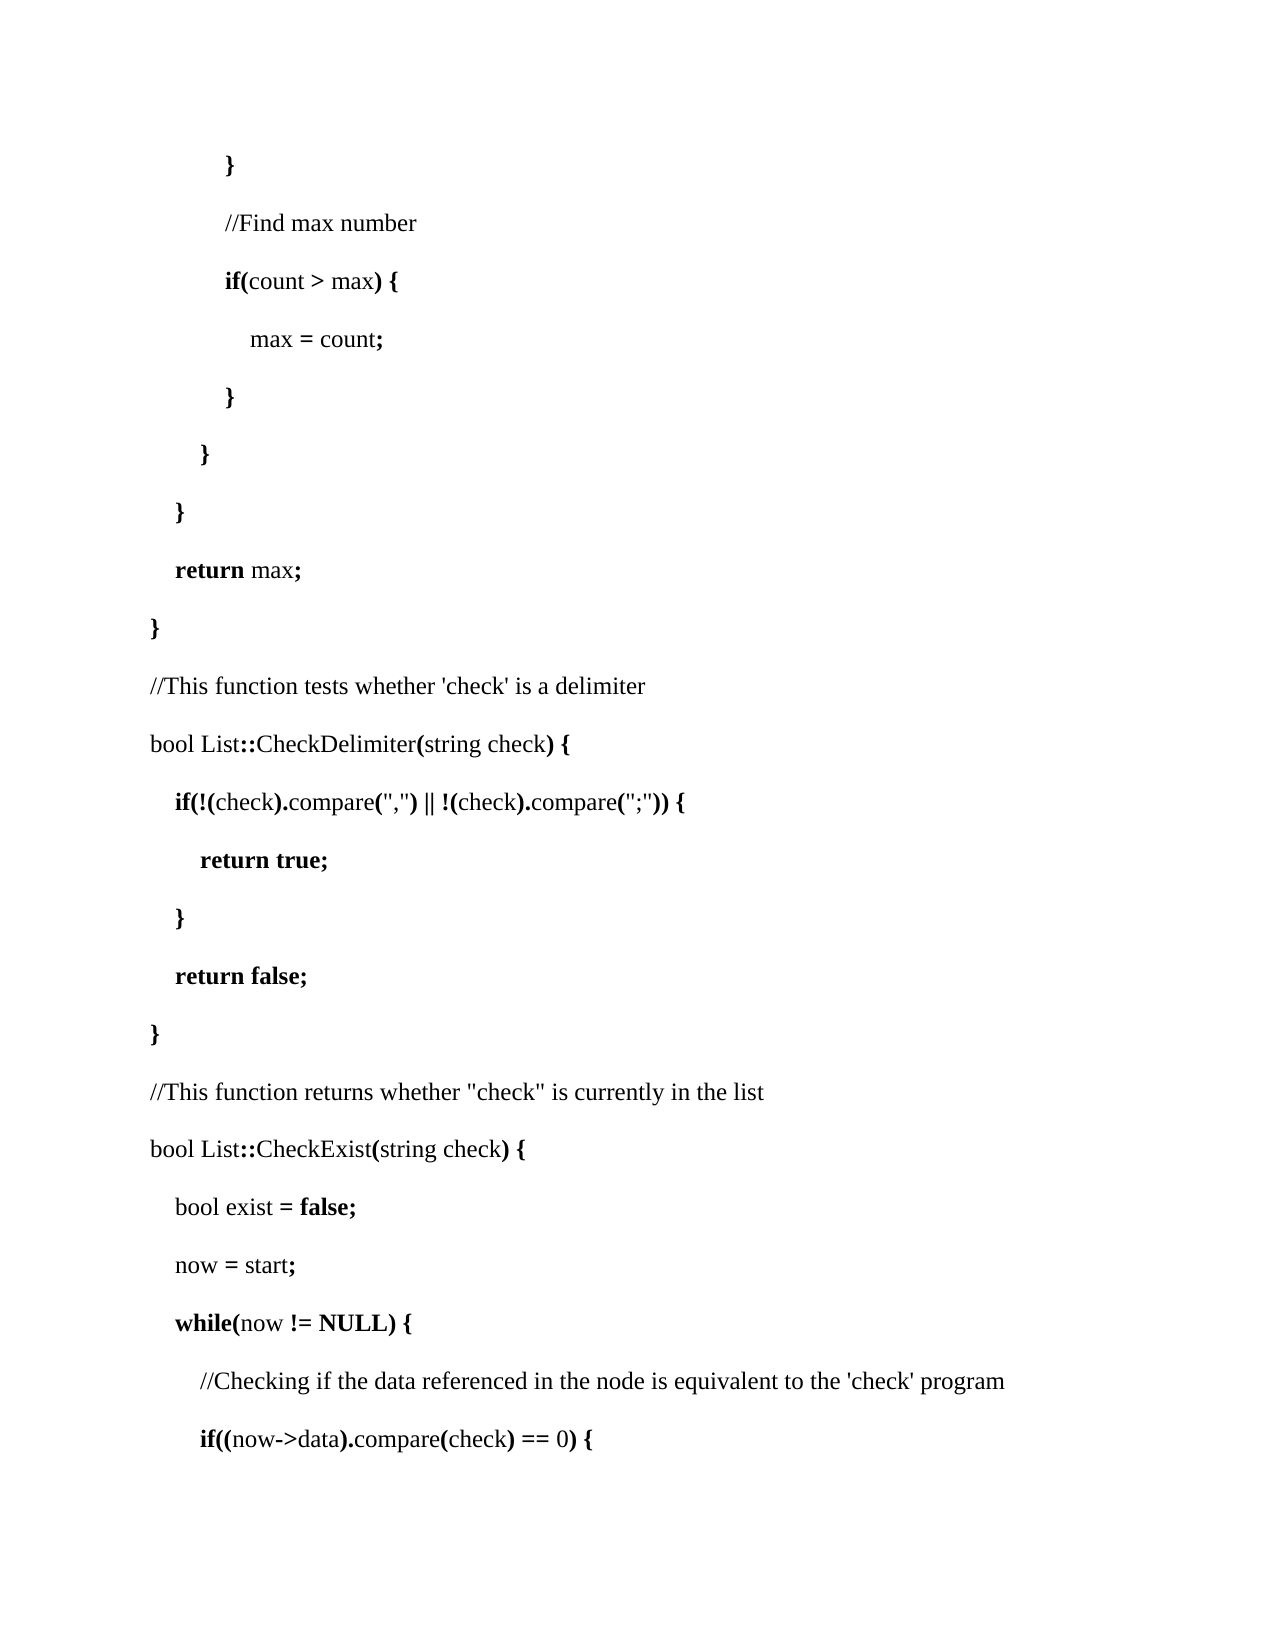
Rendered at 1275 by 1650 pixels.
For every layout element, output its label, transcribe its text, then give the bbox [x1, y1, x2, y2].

text } [150, 382, 1125, 410]
text //This function returns whether "check" is currently in the list [150, 1077, 1125, 1105]
text } [150, 613, 1125, 642]
text } [150, 497, 1125, 526]
text return false; [150, 961, 1125, 989]
text bool exist = false; [150, 1192, 1125, 1221]
text if(!(check).compare(",") || !(check).compare(";")) { [150, 787, 1125, 816]
text return true; [150, 845, 1125, 874]
text while(now != NULL) { [150, 1308, 1125, 1337]
text } [150, 439, 1125, 468]
text bool List::CheckDelimiter(string check) { [150, 729, 1125, 758]
text return max; [150, 555, 1125, 584]
text } [150, 903, 1125, 932]
text //This function tests whether 'check' is a delimiter [150, 671, 1125, 700]
text bool List::CheckExist(string check) { [150, 1134, 1125, 1163]
text max = count; [150, 324, 1125, 352]
text } [150, 150, 1125, 179]
text } [150, 1019, 1125, 1047]
text //Find max number [150, 208, 1125, 237]
text //Checking if the data referenced in the node is equivalent to the 'check' program [150, 1366, 1125, 1395]
text if(count > max) { [150, 266, 1125, 294]
text if((now->data).compare(check) == 0) { [150, 1424, 1125, 1453]
text now = start; [150, 1250, 1125, 1279]
